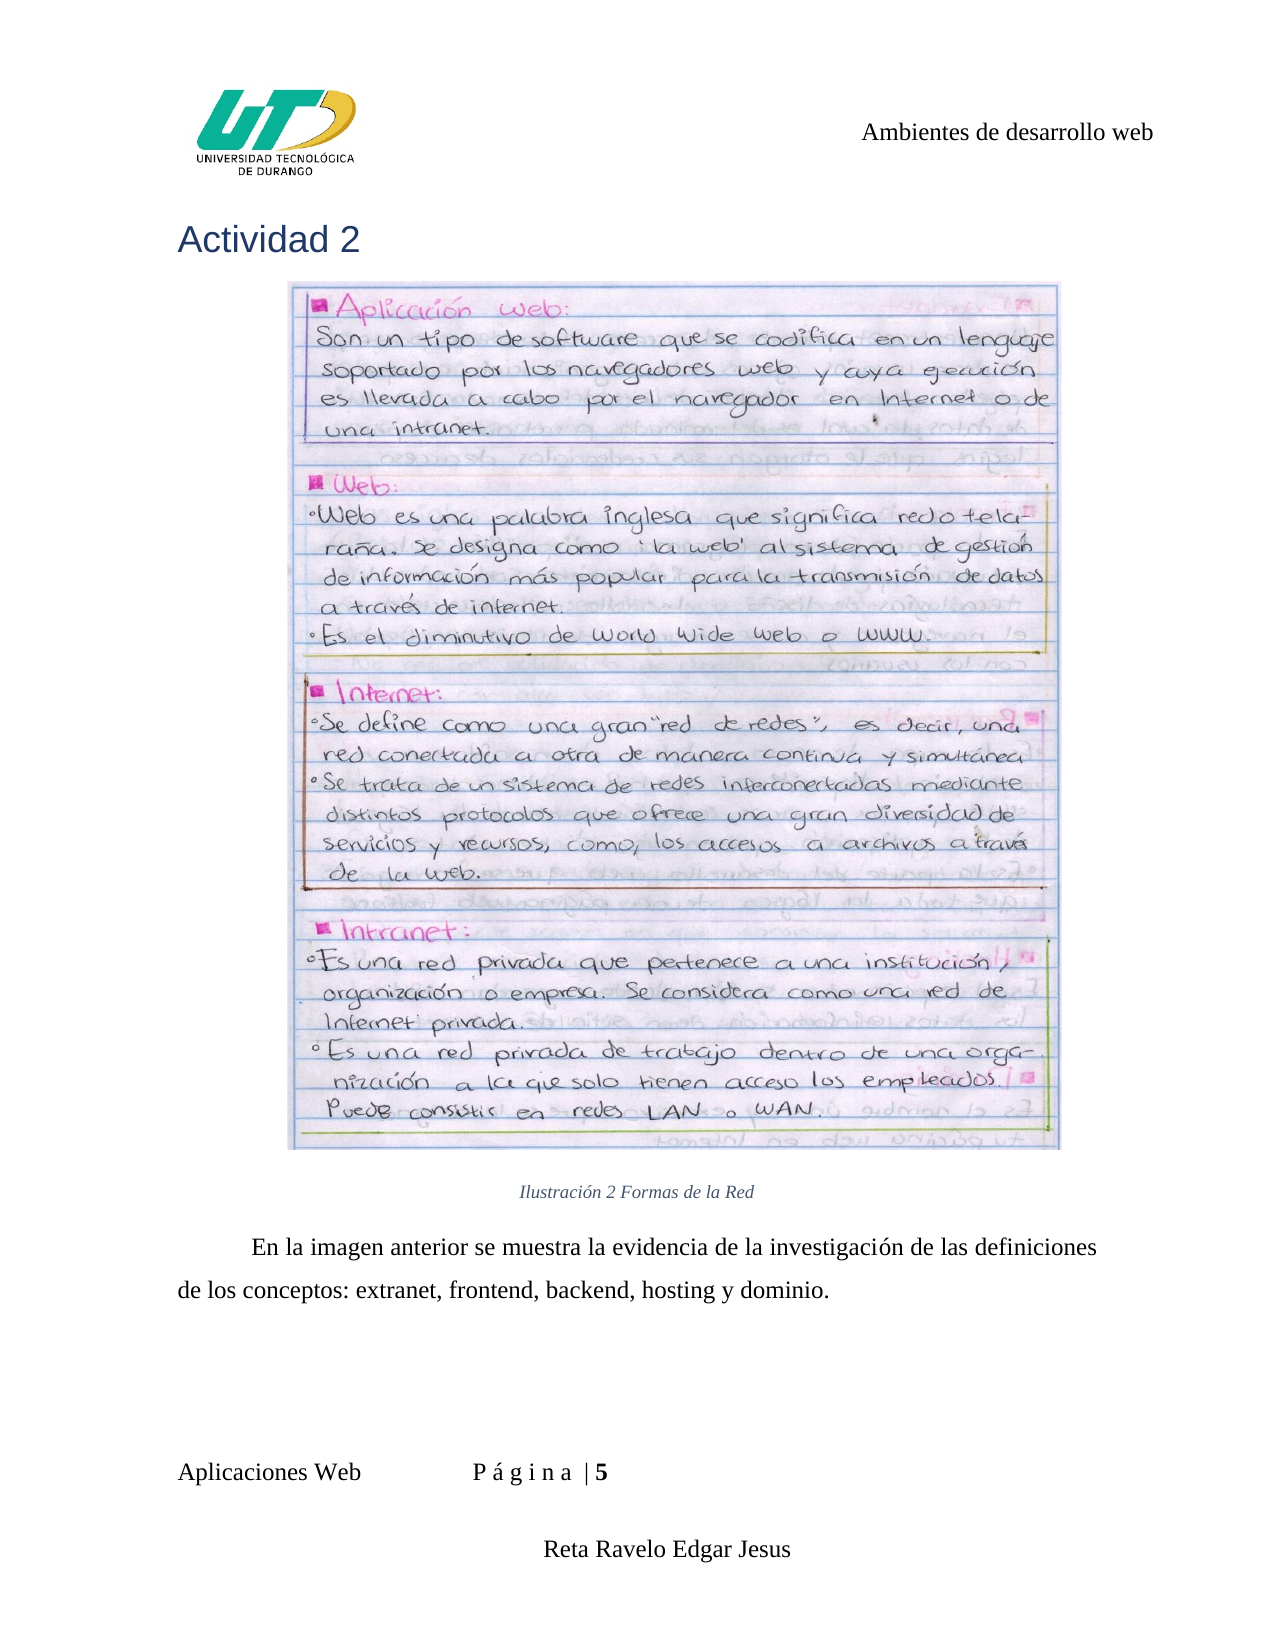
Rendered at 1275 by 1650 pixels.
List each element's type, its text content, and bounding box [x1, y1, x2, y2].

text En la imagen anterior se muestra la evidencia de la investigación de las definiciones de los conceptos: extranet, frontend, backend, hosting y dominio. [177, 1232, 1098, 1303]
picture [287, 281, 1062, 1150]
subtitle Actividad 2 [177, 217, 1098, 260]
picture [177, 73, 374, 192]
